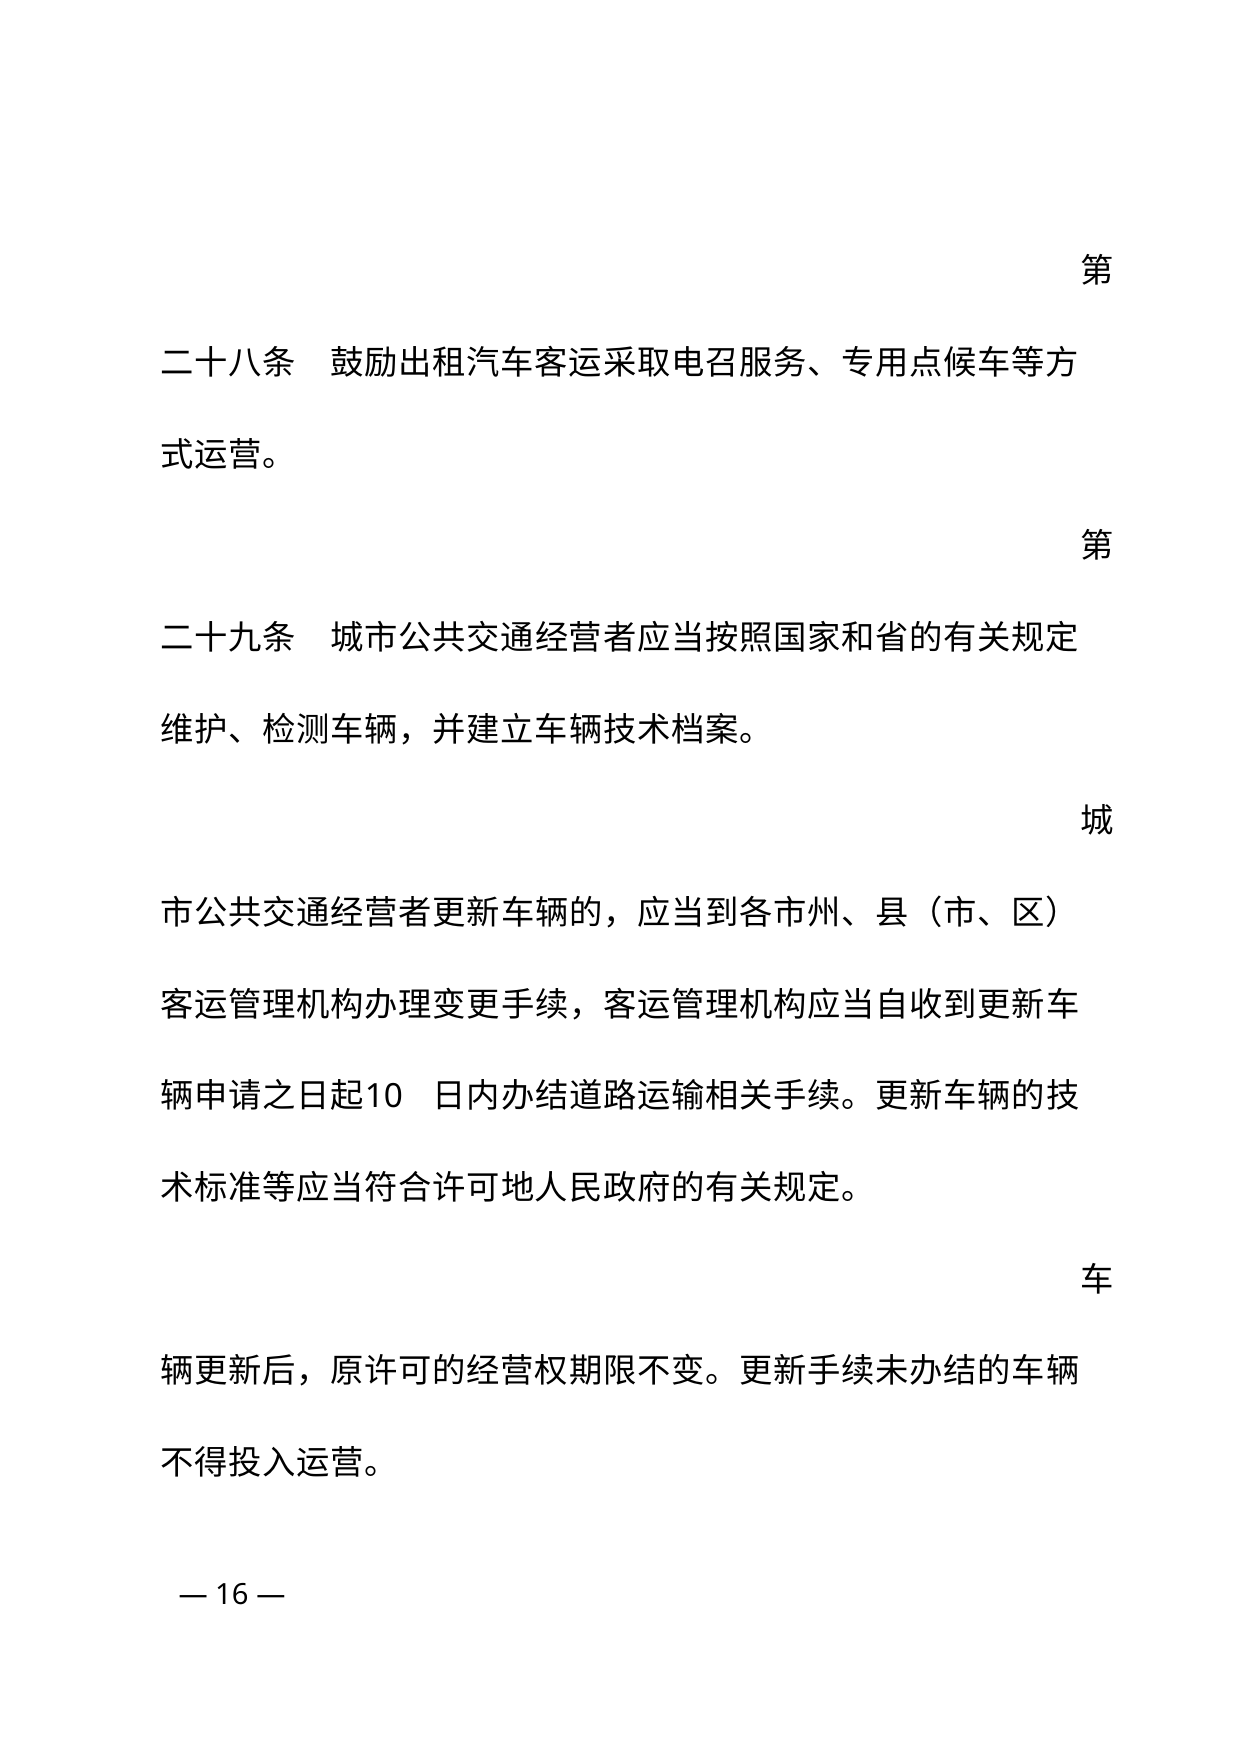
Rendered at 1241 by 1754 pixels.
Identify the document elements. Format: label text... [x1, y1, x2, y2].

text 第二十八条 鼓励出租汽车客运采取电召服务、专用点候车等方式运营。 [160, 222, 1080, 497]
text 车辆更新后，原许可的经营权期限不变。更新手续未办结的车辆不得投入运营。 [160, 1231, 1080, 1506]
text 城市公共交通经营者更新车辆的，应当到各市州、县（市、区）客运管理机构办理变更手续，客运管理机构应当自收到更新车辆申请之日起10日内办结道路运输相关手续。更新车辆的技术标准等应当符合许可地人民政府的有关规定。 [160, 772, 1080, 1231]
text 第二十九条 城市公共交通经营者应当按照国家和省的有关规定维护、检测车辆，并建立车辆技术档案。 [160, 497, 1080, 772]
